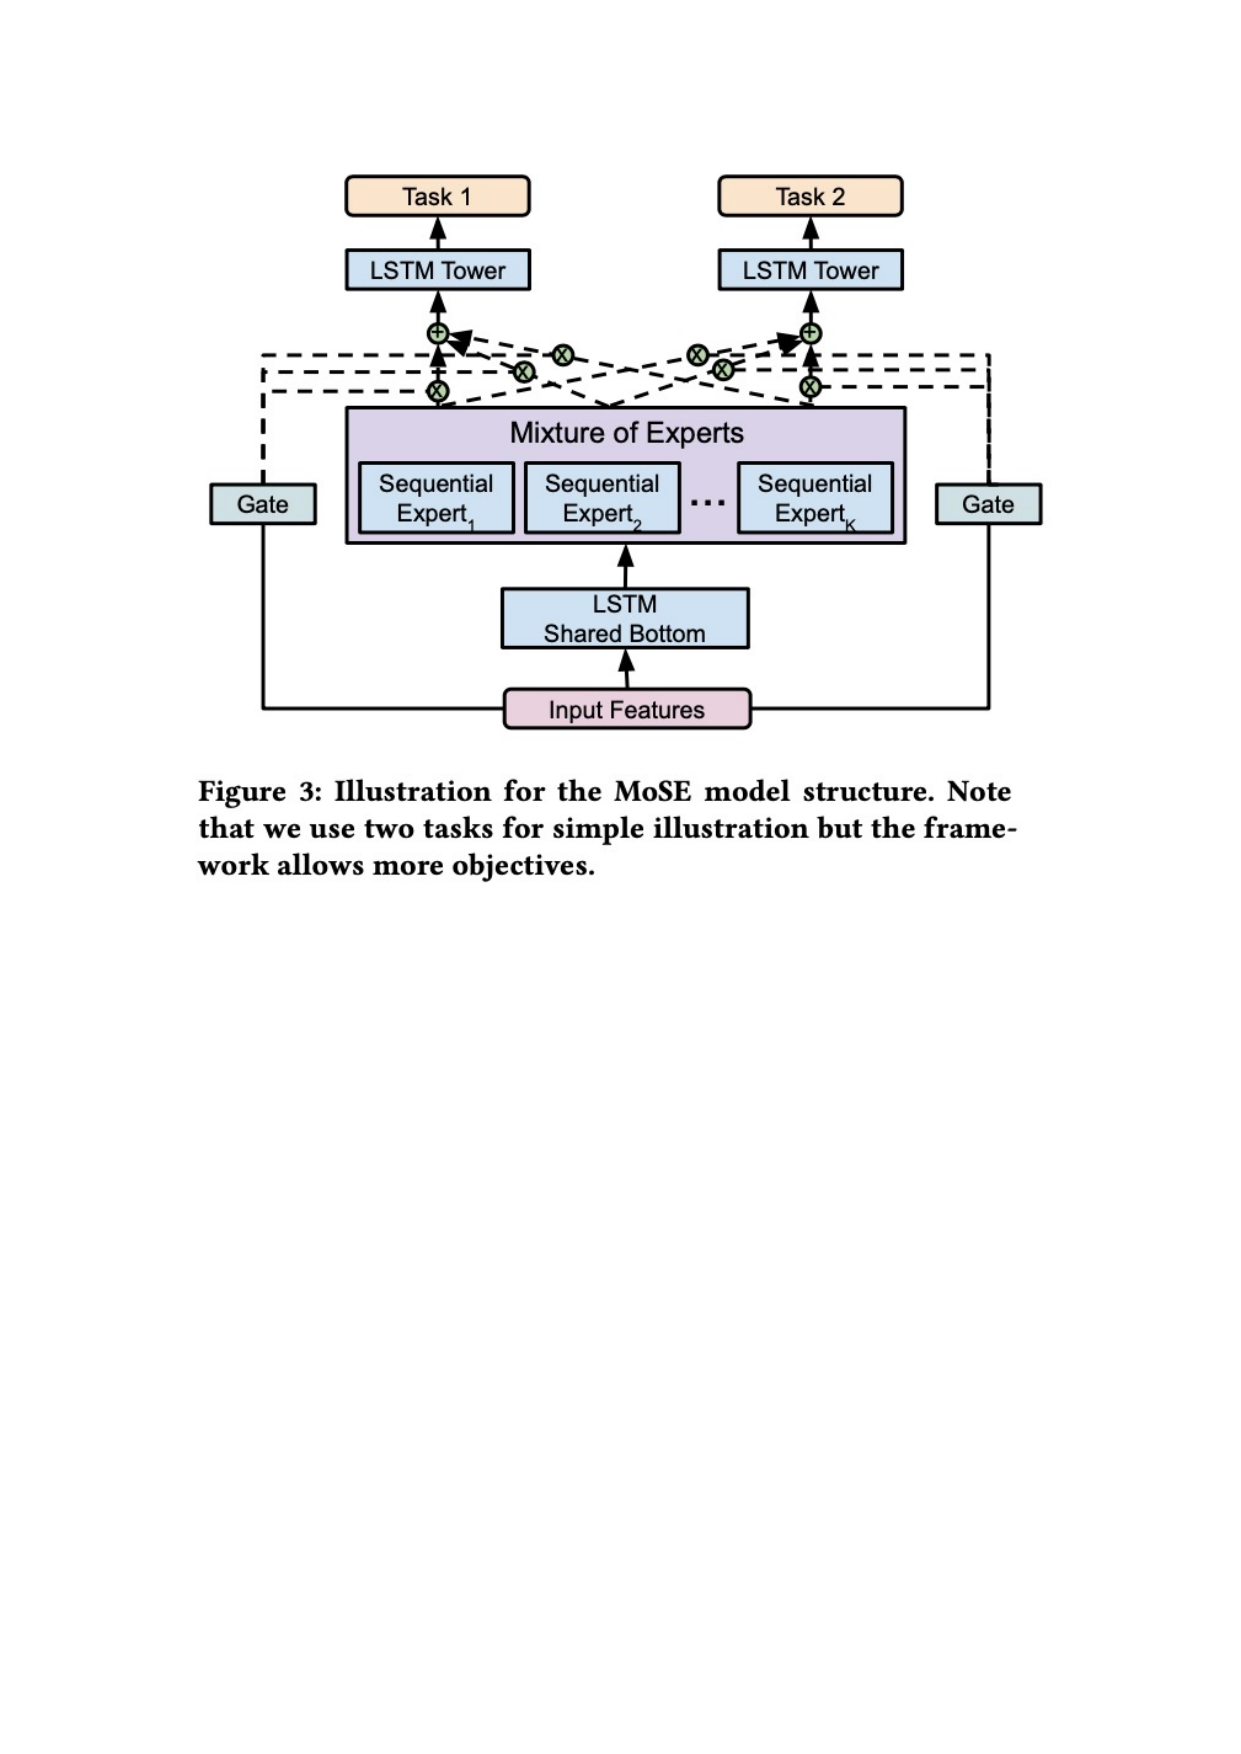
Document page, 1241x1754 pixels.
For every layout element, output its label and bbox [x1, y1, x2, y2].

picture [187, 162, 1053, 892]
